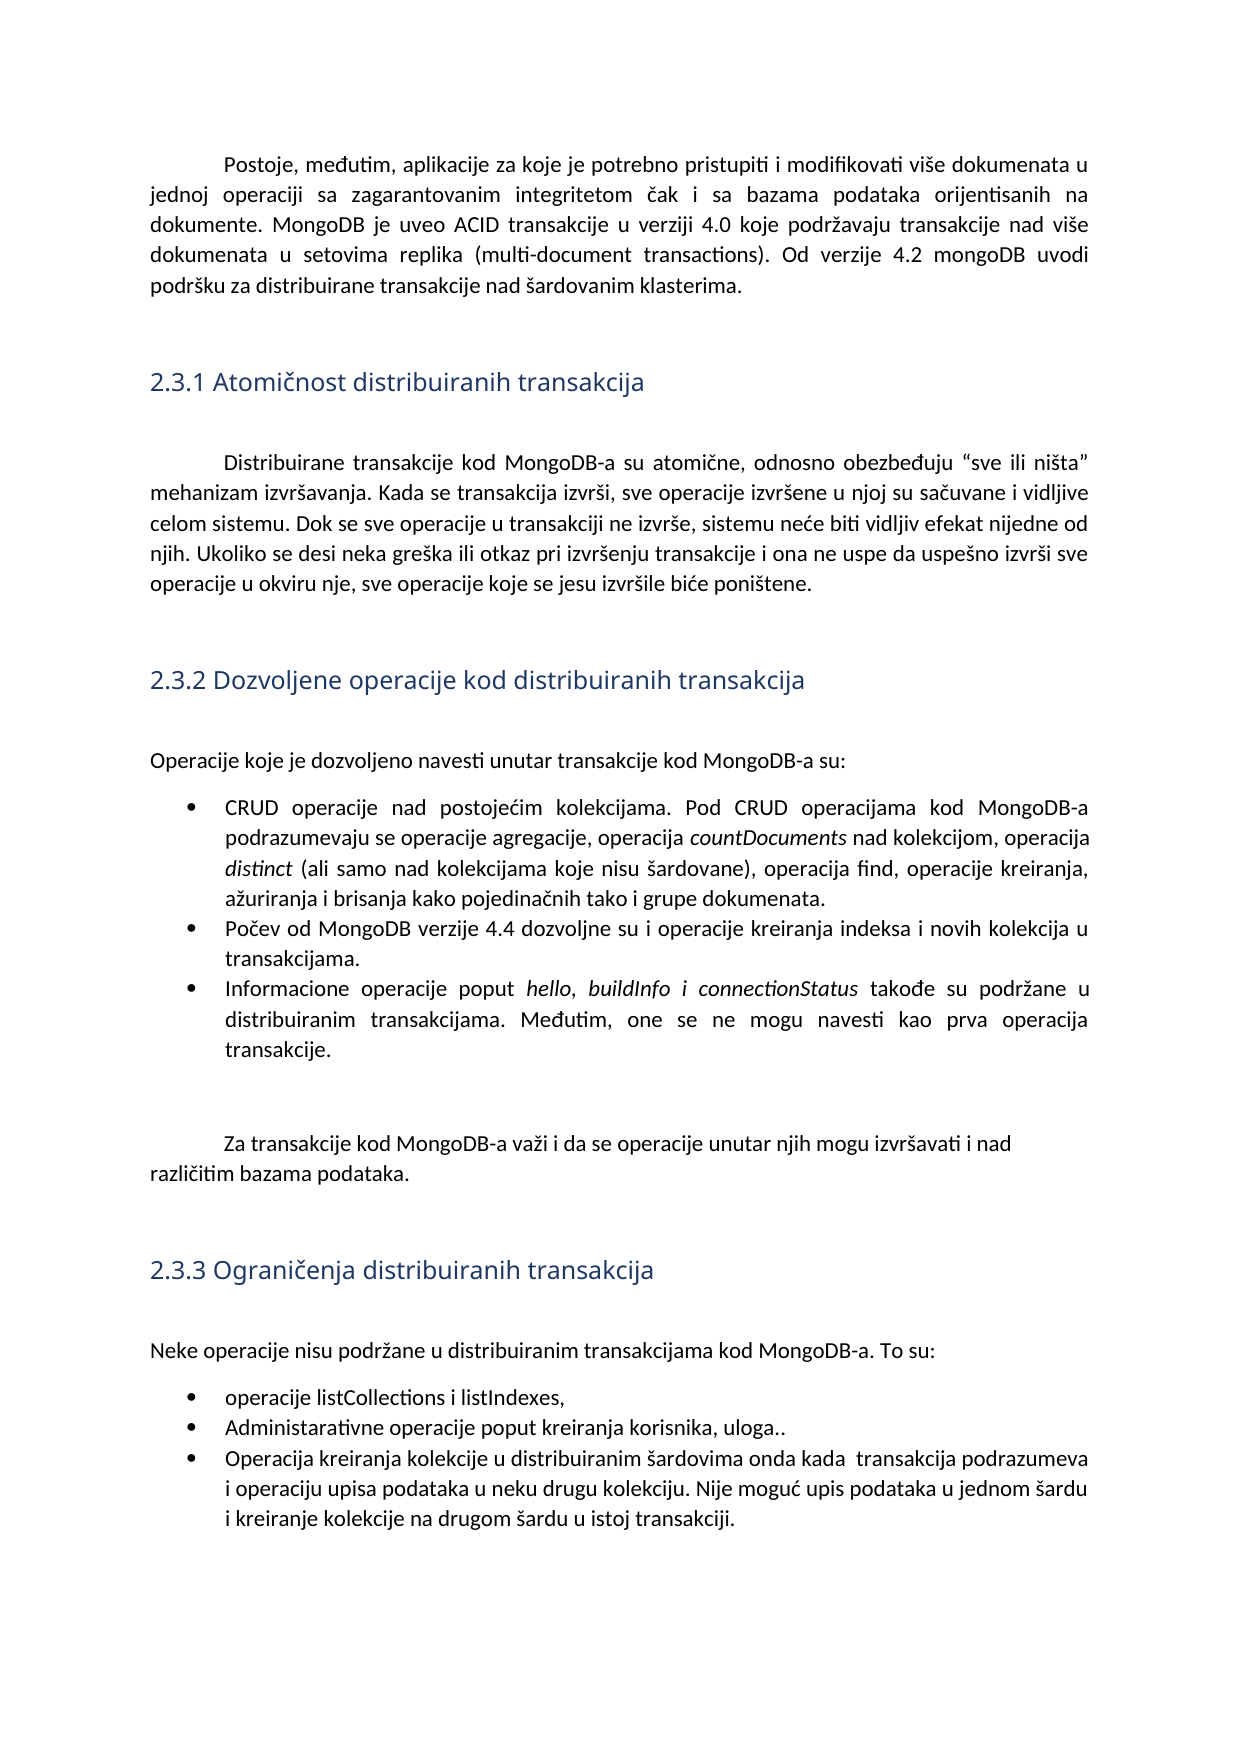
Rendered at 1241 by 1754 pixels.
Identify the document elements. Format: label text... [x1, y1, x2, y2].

subtitle 2.3.2 Dozvoljene operacije kod distribuiranih transakcija [150, 663, 1090, 697]
list Operacija kreiranja kolekcije u distribuiranim šardovima onda kada transakcija podrazumeva i operaciju upisa podataka u neku drugu kolekciju. Nije moguć upis podataka u jednom šardu i kreiranje kolekcije na drugom šardu u istoj transakciji. [187, 1444, 1090, 1532]
text Neke operacije nisu podržane u distribuiranim transakcijama kod MongoDB-a. To su: [150, 1336, 1090, 1364]
subtitle 2.3.3 Ograničenja distribuiranih transakcija [150, 1253, 1090, 1287]
list Informacione operacije poput hello, buildInfo i connectionStatus takođe su podržane u distribuiranim transakcijama. Međutim, one se ne mogu navesti kao prva operacija transakcije. [187, 974, 1090, 1063]
text Operacije koje je dozvoljeno navesti unutar transakcije kod MongoDB-a su: [150, 746, 1090, 774]
text Za transakcije kod MongoDB-a važi i da se operacije unutar njih mogu izvršavati i nad različitim bazama podataka. [150, 1129, 1090, 1187]
subtitle 2.3.1 Atomičnost distribuiranih transakcija [150, 364, 1090, 399]
text Distribuirane transakcije kod MongoDB-a su atomične, odnosno obezbeđuju “sve ili ništa” mehanizam izvršavanja. Kada se transakcija izvrši, sve operacije izvršene u njoj su sačuvane i vidljive celom sistemu. Dok se sve operacije u transakciji ne izvrše, sistemu neće biti vidljiv efekat nijedne od njih. Ukoliko se desi neka greška ili otkaz pri izvršenju transakcije i ona ne uspe da uspešno izvrši sve operacije u okviru nje, sve operacije koje se jesu izvršile biće poništene. [150, 448, 1090, 597]
text Postoje, međutim, aplikacije za koje je potrebno pristupiti i modifikovati više dokumenata u jednoj operaciji sa zagarantovanim integritetom čak i sa bazama podataka orijentisanih na dokumente. MongoDB je uveo ACID transakcije u verziji 4.0 koje podržavaju transakcije nad više dokumenata u setovima replika (multi-document transactions). Od verzije 4.2 mongoDB uvodi podršku za distribuirane transakcije nad šardovanim klasterima. [150, 150, 1090, 299]
list Administarativne operacije poput kreiranja korisnika, uloga.. [187, 1413, 1090, 1441]
list CRUD operacije nad postojećim kolekcijama. Pod CRUD operacijama kod MongoDB-a podrazumevaju se operacije agregacije, operacija countDocuments nad kolekcijom, operacija distinct (ali samo nad kolekcijama koje nisu šardovane), operacija find, operacije kreiranja, ažuriranja i brisanja kako pojedinačnih tako i grupe dokumenata. [187, 793, 1090, 912]
list operacije listCollections i listIndexes, [187, 1383, 1090, 1411]
list Počev od MongoDB verzije 4.4 dozvoljne su i operacije kreiranja indeksa i novih kolekcija u transakcijama. [187, 914, 1090, 972]
